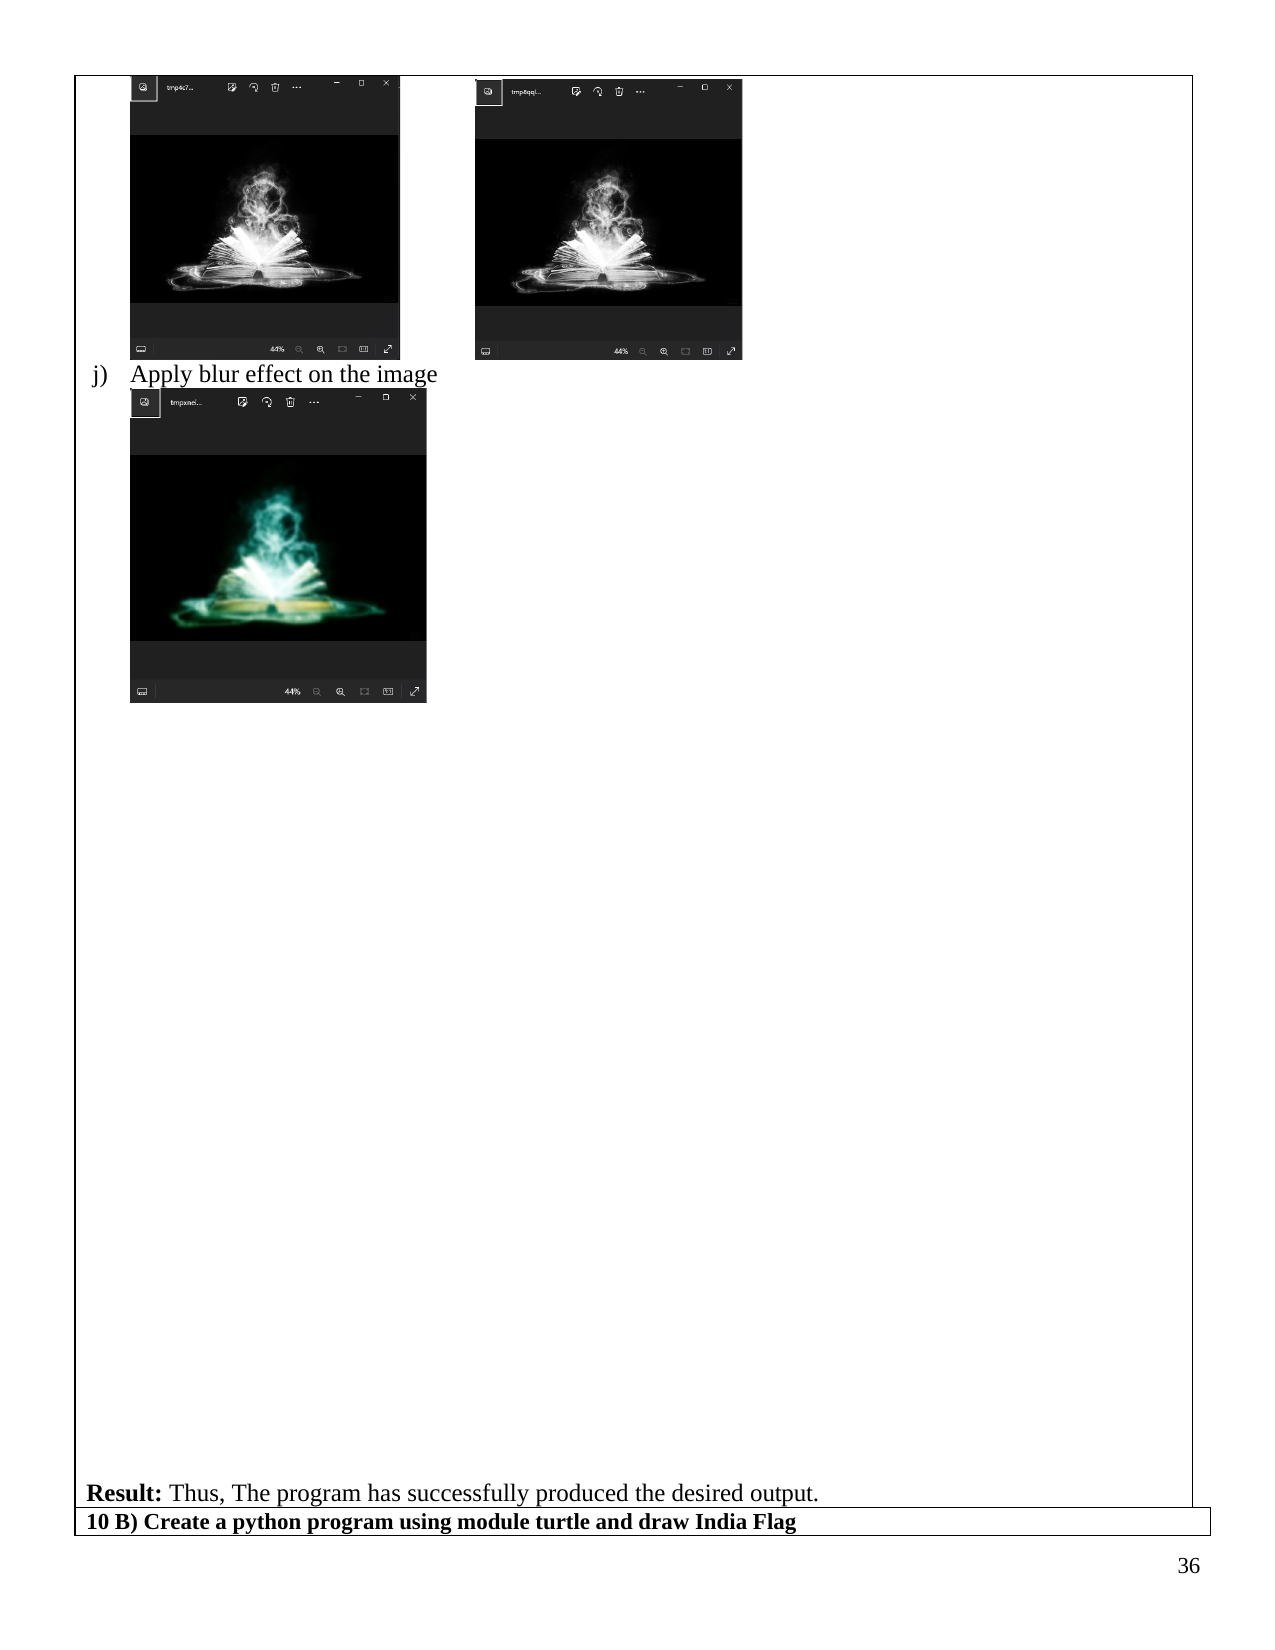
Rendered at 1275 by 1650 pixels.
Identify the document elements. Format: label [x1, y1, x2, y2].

picture [130, 76, 401, 360]
picture [130, 388, 427, 703]
picture [475, 79, 743, 360]
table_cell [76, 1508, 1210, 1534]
table_cell [76, 76, 1192, 1507]
